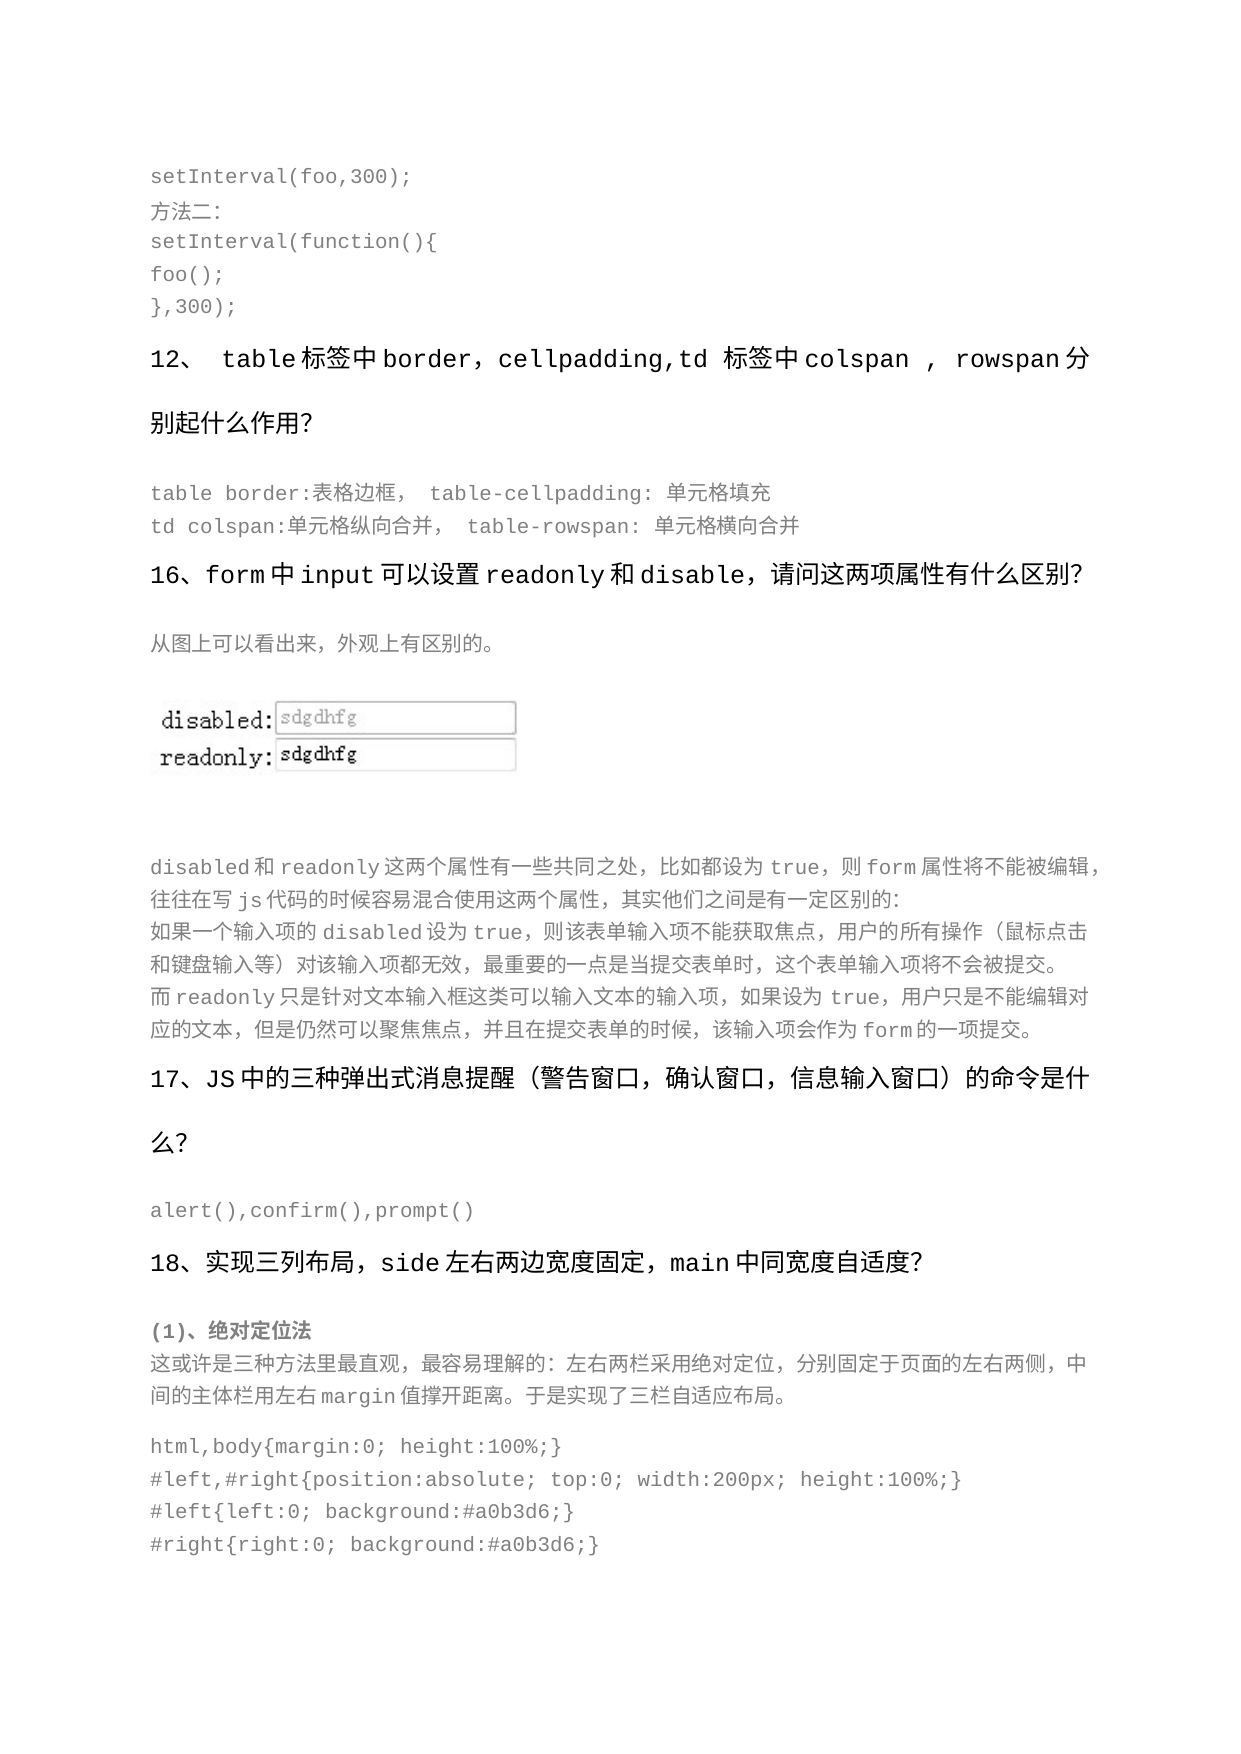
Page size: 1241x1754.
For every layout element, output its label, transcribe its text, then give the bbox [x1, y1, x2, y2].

text td colspan:单元格纵向合并， table-rowspan: 单元格横向合并 [150, 508, 1090, 540]
text 方法二： [150, 194, 1090, 227]
text #left,#right{position:absolute; top:0; width:200px; height:100%;} [150, 1464, 1090, 1497]
text 18、实现三列布局，side左右两边宽度固定，main中同宽度自适度？ [150, 1228, 1090, 1293]
text #left{left:0; background:#a0b3d6;} [150, 1497, 1090, 1529]
text alert(),confirm(),prompt() [150, 1195, 1090, 1228]
text #right{right:0; background:#a0b3d6;} [150, 1529, 1090, 1562]
text 如果一个输入项的disabled设为true，则该表单输入项不能获取焦点，用户的所有操作（鼠标点击和键盘输入等）对该输入项都无效，最重要的一点是当提交表单时，这个表单输入项将不会被提交。 [150, 914, 1090, 979]
text table border:表格边框， table-cellpadding: 单元格填充 [150, 475, 1090, 508]
text setInterval(function(){ [150, 227, 1090, 259]
text 17、JS中的三种弹出式消息提醒（警告窗口，确认窗口，信息输入窗口）的命令是什么？ [150, 1044, 1090, 1174]
text foo(); [150, 259, 1090, 292]
text html,body{margin:0; height:100%;} [150, 1432, 1090, 1464]
text disabled和readonly这两个属性有一些共同之处，比如都设为true，则form属性将不能被编辑，往往在写js代码的时候容易混合使用这两个属性，其实他们之间是有一定区别的： [150, 849, 1090, 914]
text setInterval(foo,300); [150, 162, 1090, 194]
text (1)、绝对定位法 这或许是三种方法里最直观，最容易理解的：左右两栏采用绝对定位，分别固定于页面的左右两侧，中间的主体栏用左右margin值撑开距离。于是实现了三栏自适应布局。 [150, 1314, 1090, 1411]
text 16、form中input可以设置readonly和disable，请问这两项属性有什么区别？ [150, 540, 1090, 605]
text 从图上可以看出来，外观上有区别的。 [150, 626, 1090, 659]
text 而readonly只是针对文本输入框这类可以输入文本的输入项，如果设为true，用户只是不能编辑对应的文本，但是仍然可以聚焦焦点，并且在提交表单的时候，该输入项会作为form的一项提交。 [150, 1011, 1090, 1044]
text 12、 table标签中border，cellpadding,td 标签中colspan , rowspan分别起什么作用？ [150, 324, 1090, 454]
text },300); [150, 292, 1090, 324]
